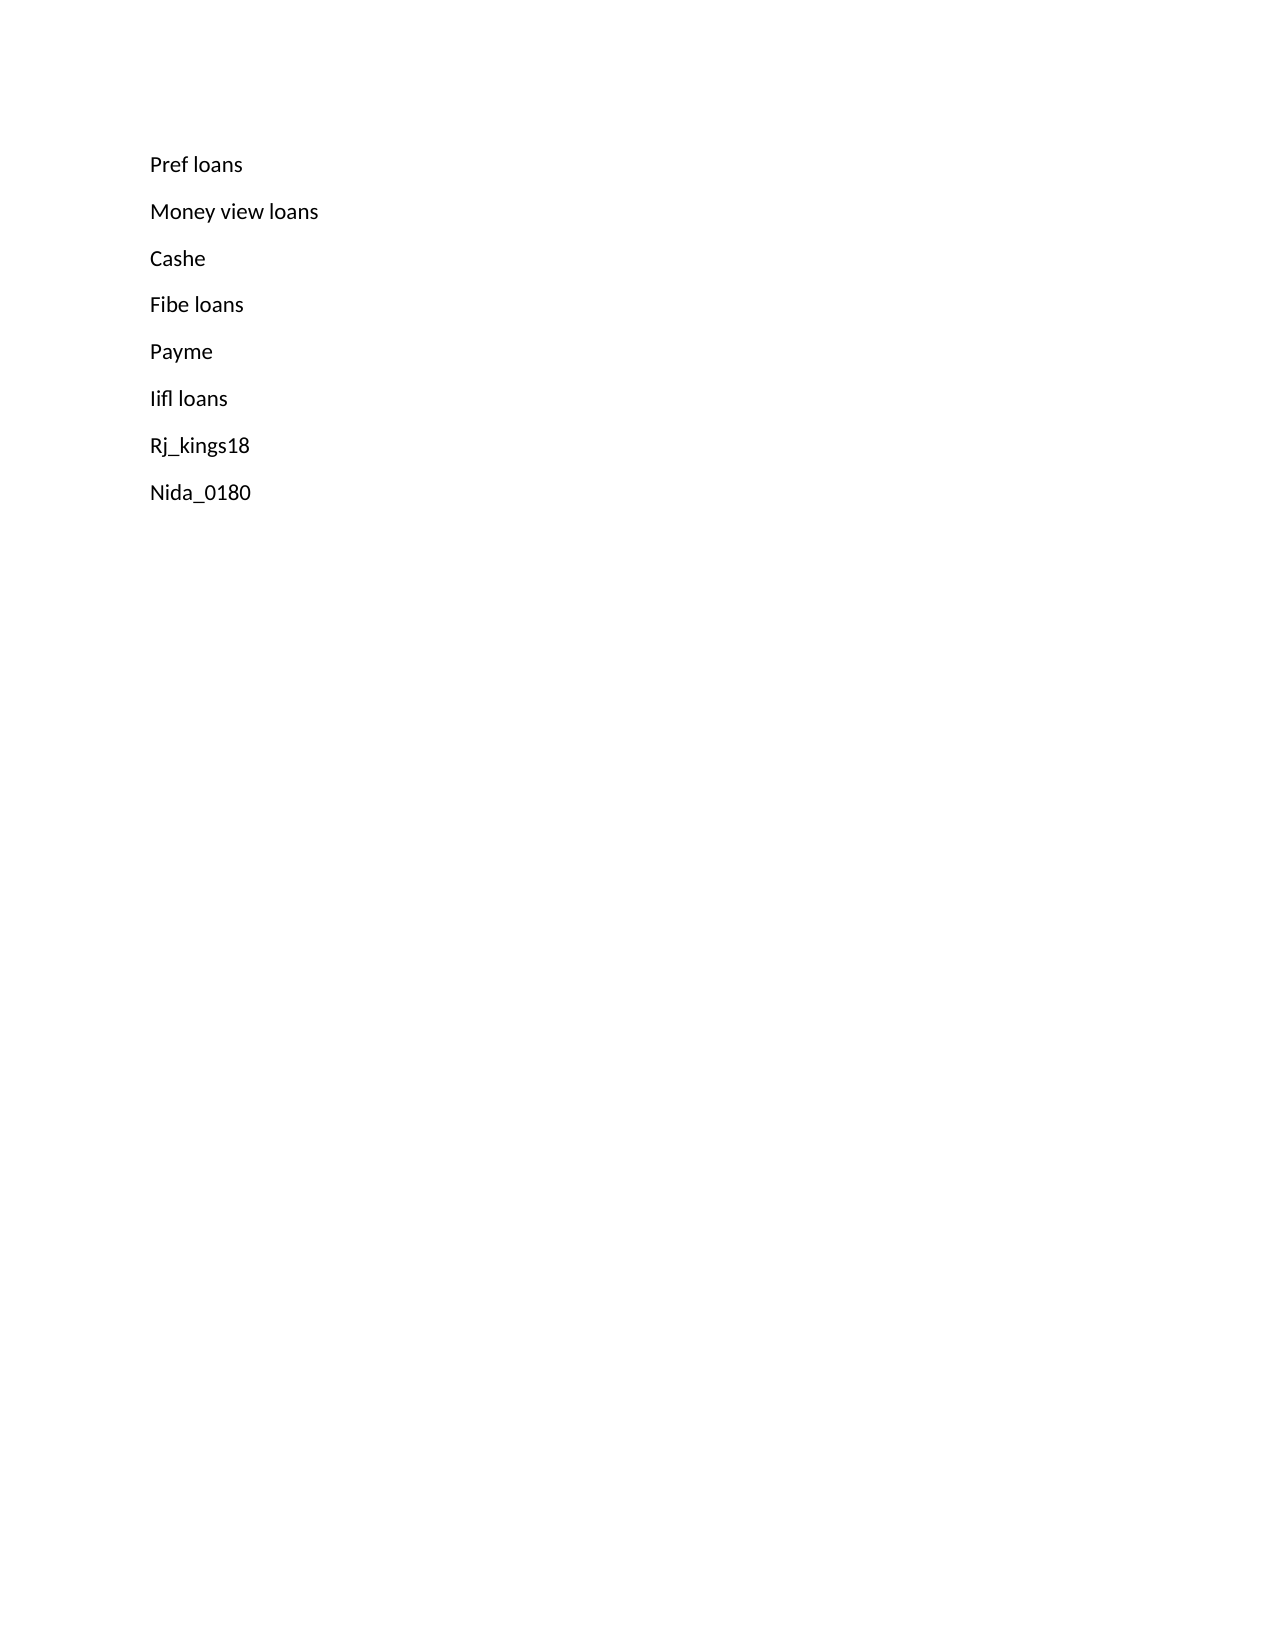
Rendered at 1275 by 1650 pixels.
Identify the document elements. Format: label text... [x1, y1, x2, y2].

text Cashe [150, 244, 1125, 272]
text Money view loans [150, 197, 1125, 225]
text Rj_kings18 [150, 431, 1125, 459]
text Payme [150, 337, 1125, 366]
text Iifl loans [150, 384, 1125, 412]
text Pref loans [150, 150, 1125, 178]
text Fibe loans [150, 291, 1125, 319]
text Nida_0180 [150, 478, 1125, 506]
